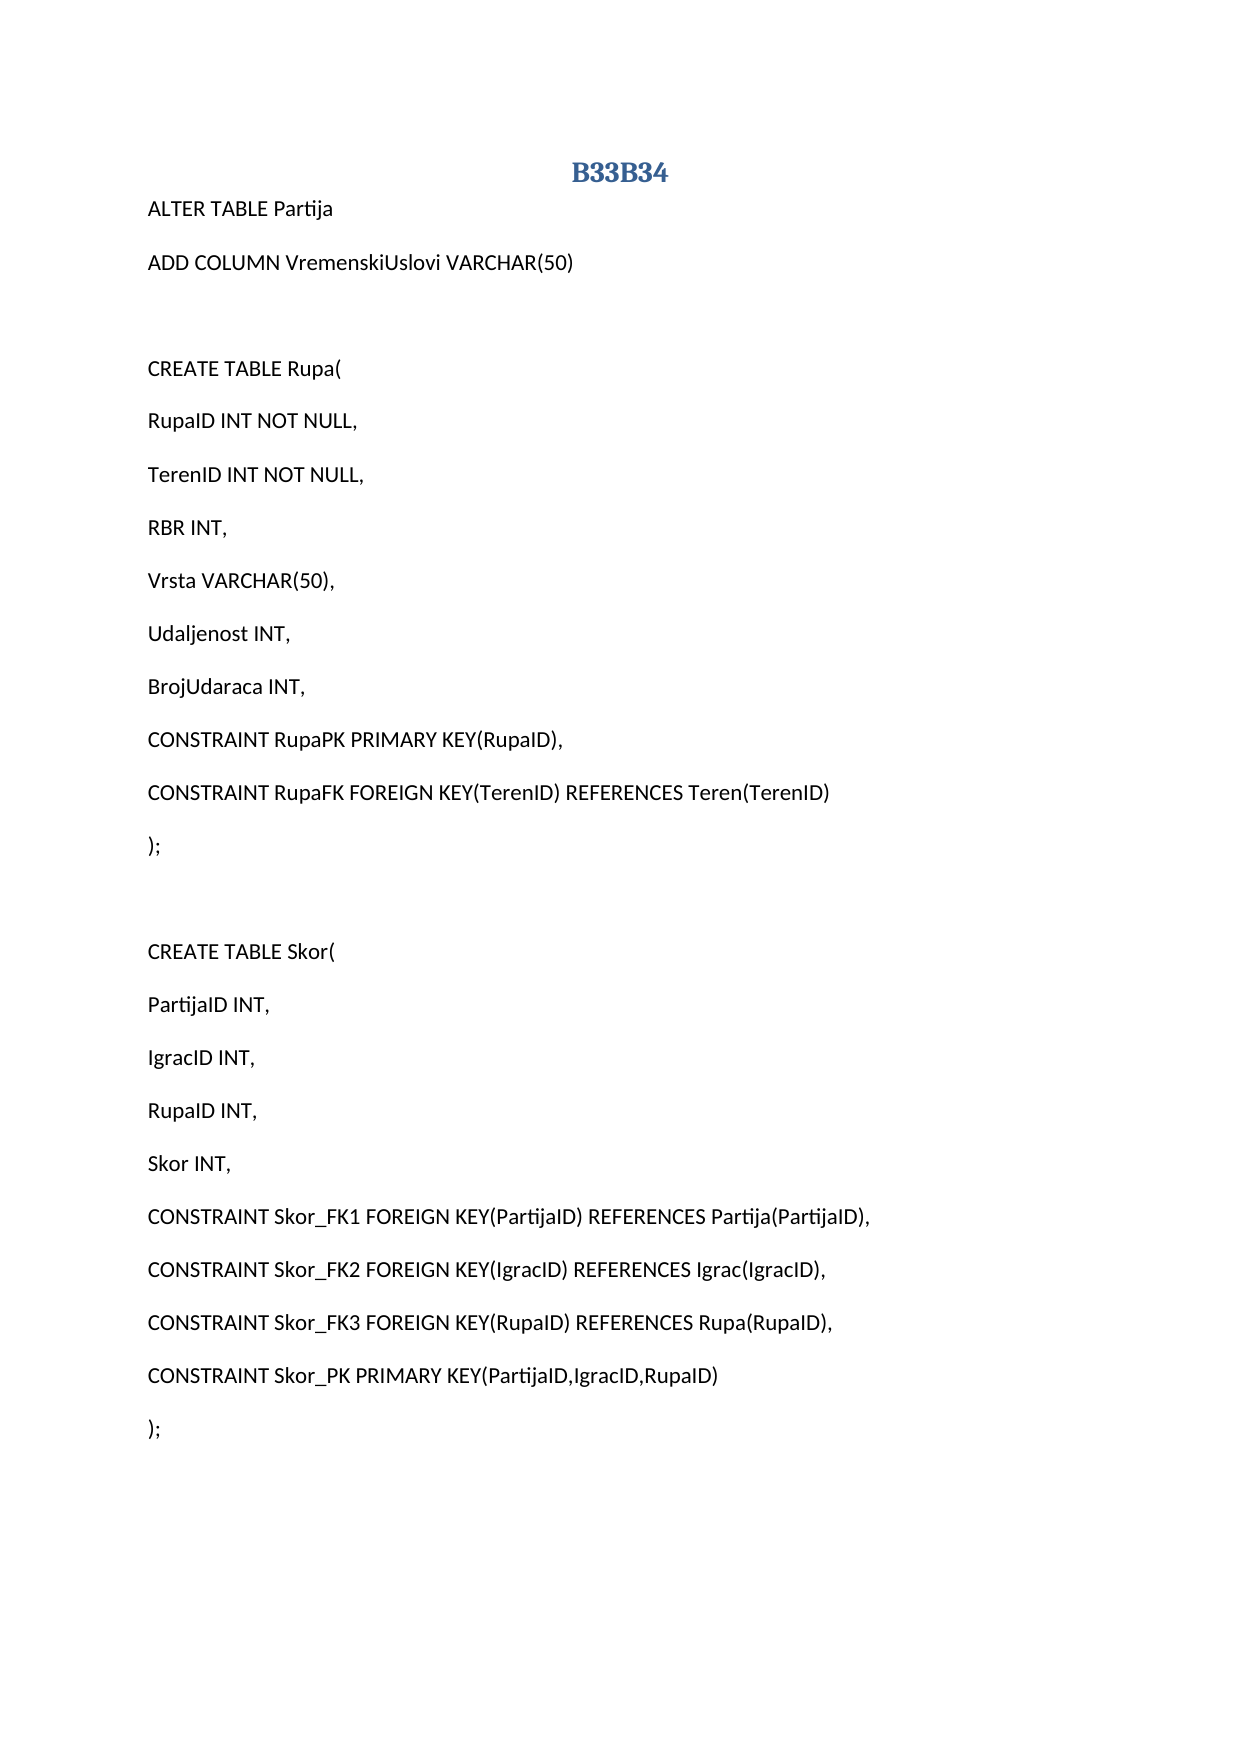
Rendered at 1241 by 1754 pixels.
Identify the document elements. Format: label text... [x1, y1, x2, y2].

text CONSTRAINT Skor_FK2 FOREIGN KEY(IgracID) REFERENCES Igrac(IgracID), [148, 1255, 1093, 1283]
text ADD COLUMN VremenskiUslovi VARCHAR(50) [148, 248, 1093, 276]
text RupaID INT NOT NULL, [148, 407, 1093, 435]
text CONSTRAINT Skor_PK PRIMARY KEY(PartijaID,IgracID,RupaID) [148, 1361, 1093, 1389]
text CONSTRAINT Skor_FK1 FOREIGN KEY(PartijaID) REFERENCES Partija(PartijaID), [148, 1202, 1093, 1230]
text CREATE TABLE Rupa( [148, 354, 1093, 382]
text ); [148, 1414, 1093, 1442]
text PartijaID INT, [148, 990, 1093, 1018]
text CREATE TABLE Skor( [148, 937, 1093, 965]
text CONSTRAINT Skor_FK3 FOREIGN KEY(RupaID) REFERENCES Rupa(RupaID), [148, 1308, 1093, 1336]
text BrojUdaraca INT, [148, 672, 1093, 700]
text IgracID INT, [148, 1043, 1093, 1071]
text TerenID INT NOT NULL, [148, 460, 1093, 488]
text CONSTRAINT RupaPK PRIMARY KEY(RupaID), [148, 725, 1093, 753]
subtitle B33B34 [148, 156, 1093, 189]
text ); [148, 831, 1093, 859]
text CONSTRAINT RupaFK FOREIGN KEY(TerenID) REFERENCES Teren(TerenID) [148, 778, 1093, 806]
text Udaljenost INT, [148, 619, 1093, 647]
text Skor INT, [148, 1149, 1093, 1177]
text RupaID INT, [148, 1096, 1093, 1124]
text ALTER TABLE Partija [148, 194, 1093, 223]
text RBR INT, [148, 513, 1093, 541]
text Vrsta VARCHAR(50), [148, 566, 1093, 594]
